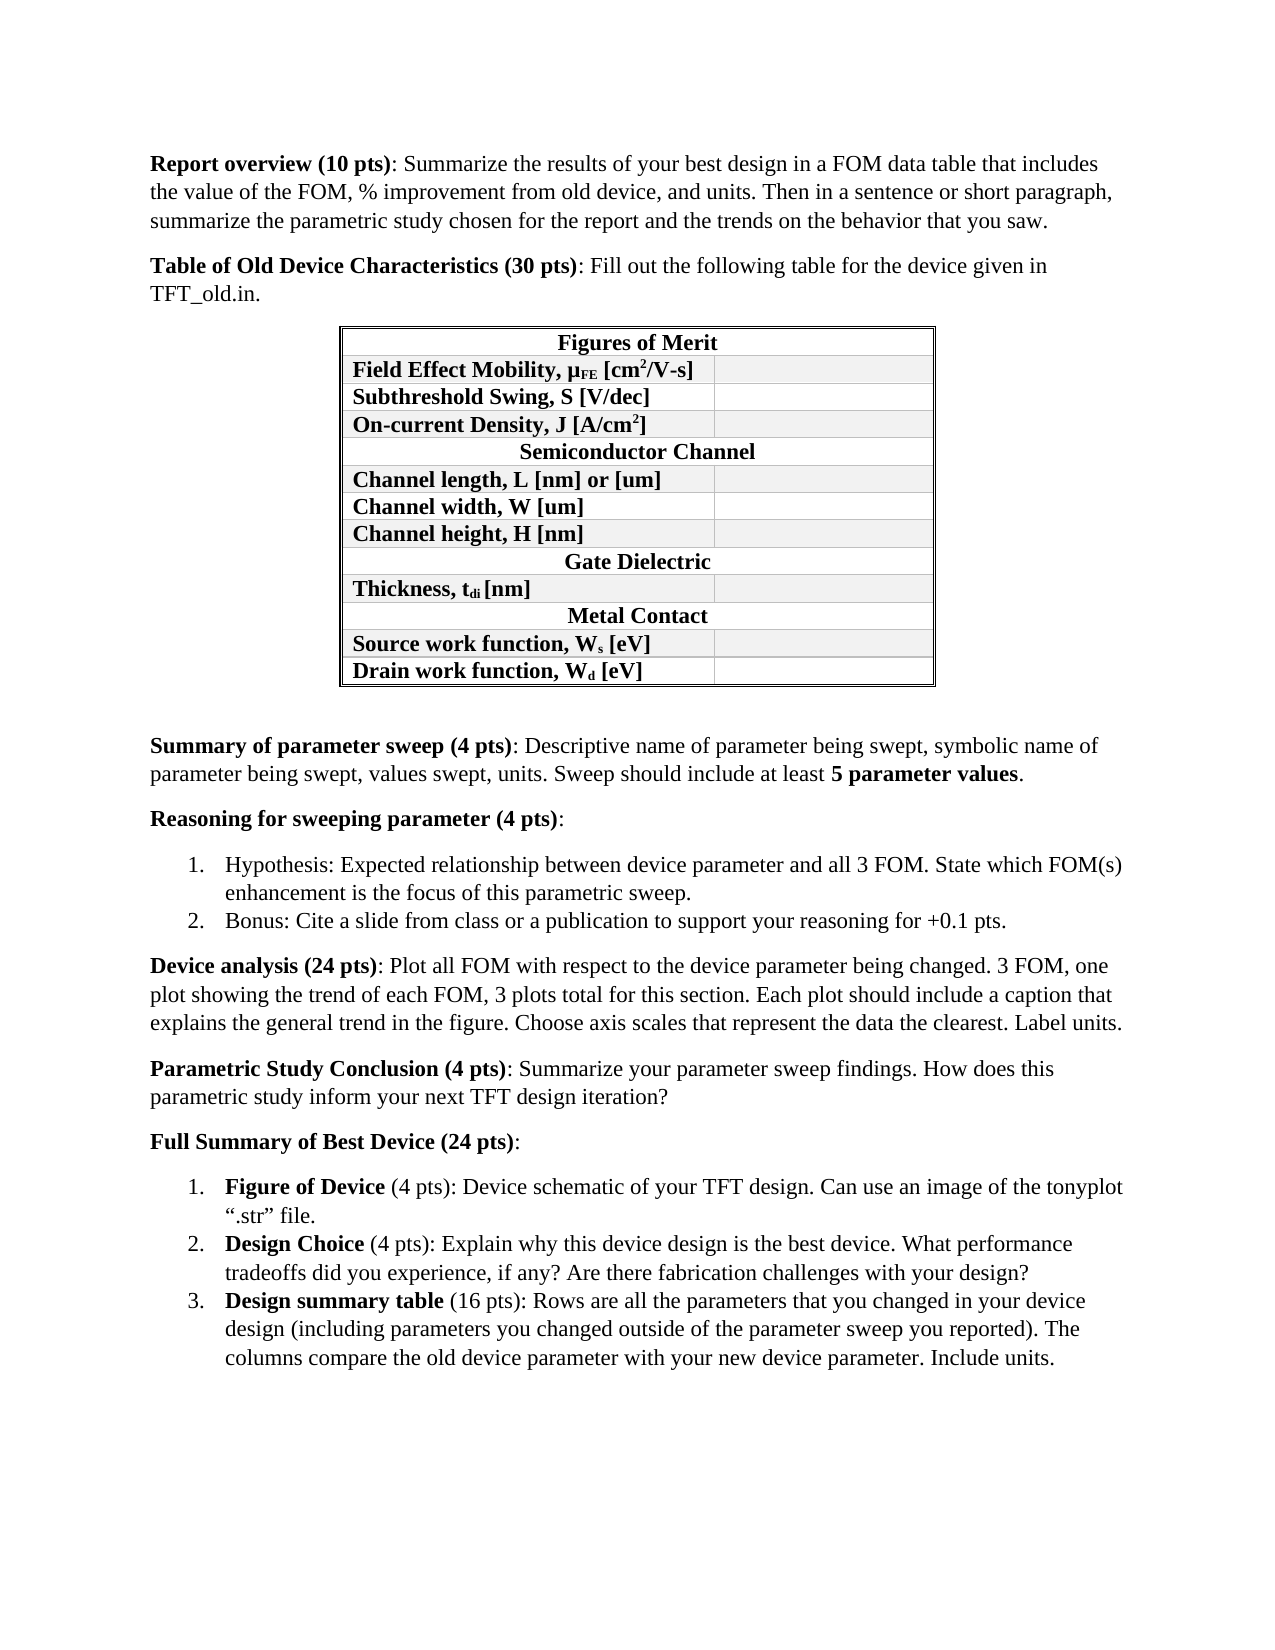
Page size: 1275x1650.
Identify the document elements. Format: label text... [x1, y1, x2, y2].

list Hypothesis: Expected relationship between device parameter and all 3 FOM. State which FOM(s) enhancement is the focus of this parametric sweep. [187, 851, 1125, 905]
table_cell [715, 575, 933, 602]
text Table of Old Device Characteristics (30 pts): Fill out the following table for the device given in TFT_old.in. [150, 252, 1125, 307]
table_cell Metal Contact [343, 603, 933, 629]
table_cell Channel height, H [nm] [343, 520, 714, 547]
table_cell [715, 356, 933, 382]
table_cell Semiconductor Channel [343, 438, 933, 464]
list Design Choice (4 pts): Explain why this device design is the best device. What performance tradeoffs did you experience, if any? Are there fabrication challenges with your design? [187, 1230, 1125, 1285]
text Full Summary of Best Device (24 pts): [150, 1128, 1125, 1154]
table_cell On-current Density, J [A/cm2] [343, 411, 714, 437]
text Report overview (10 pts): Summarize the results of your best design in a FOM data table that includes the value of the FOM, % improvement from old device, and units. Then in a sentence or short paragraph, summarize the parametric study chosen for the report and the trends on the behavior that you saw. [150, 150, 1125, 233]
list Design summary table (16 pts): Rows are all the parameters that you changed in your device design (including parameters you changed outside of the parameter sweep you reported). The columns compare the old device parameter with your new device parameter. Include units. [187, 1287, 1125, 1370]
table_cell Source work function, Ws [eV] [343, 630, 714, 656]
table_cell Field Effect Mobility, µFE [cm2/V-s] [343, 356, 714, 382]
table_cell [715, 466, 933, 492]
text Device analysis (24 pts): Plot all FOM with respect to the device parameter being changed. 3 FOM, one plot showing the trend of each FOM, 3 plots total for this section. Each plot should include a caption that explains the general trend in the figure. Choose axis scales that represent the data the clearest. Label units. [150, 953, 1125, 1036]
table_cell [715, 658, 933, 684]
text Summary of parameter sweep (4 pts): Descriptive name of parameter being swept, symbolic name of parameter being swept, values swept, units. Sweep should include at least 5 parameter values. [150, 732, 1125, 787]
table_header Figures of Merit [343, 329, 933, 355]
text Parametric Study Conclusion (4 pts): Summarize your parameter sweep findings. How does this parametric study inform your next TFT design iteration? [150, 1054, 1125, 1109]
table_cell [715, 384, 933, 410]
table_cell Gate Dielectric [343, 548, 933, 574]
text Reasoning for sweeping parameter (4 pts): [150, 806, 1125, 832]
table_cell Drain work function, Wd [eV] [343, 658, 714, 684]
list Bonus: Cite a slide from class or a publication to support your reasoning for +0.1 pts. [187, 907, 1125, 934]
table_cell [715, 411, 933, 437]
table_cell [715, 630, 933, 656]
table_cell [715, 520, 933, 547]
table_cell Channel width, W [um] [343, 493, 714, 519]
table_cell [715, 493, 933, 519]
list Figure of Device (4 pts): Device schematic of your TFT design. Can use an image of the tonyplot “.str” file. [187, 1173, 1125, 1228]
table_cell Channel length, L [nm] or [um] [343, 466, 714, 492]
table_cell Thickness, tdi [nm] [343, 575, 714, 602]
table_cell Subthreshold Swing, S [V/dec] [343, 384, 714, 410]
